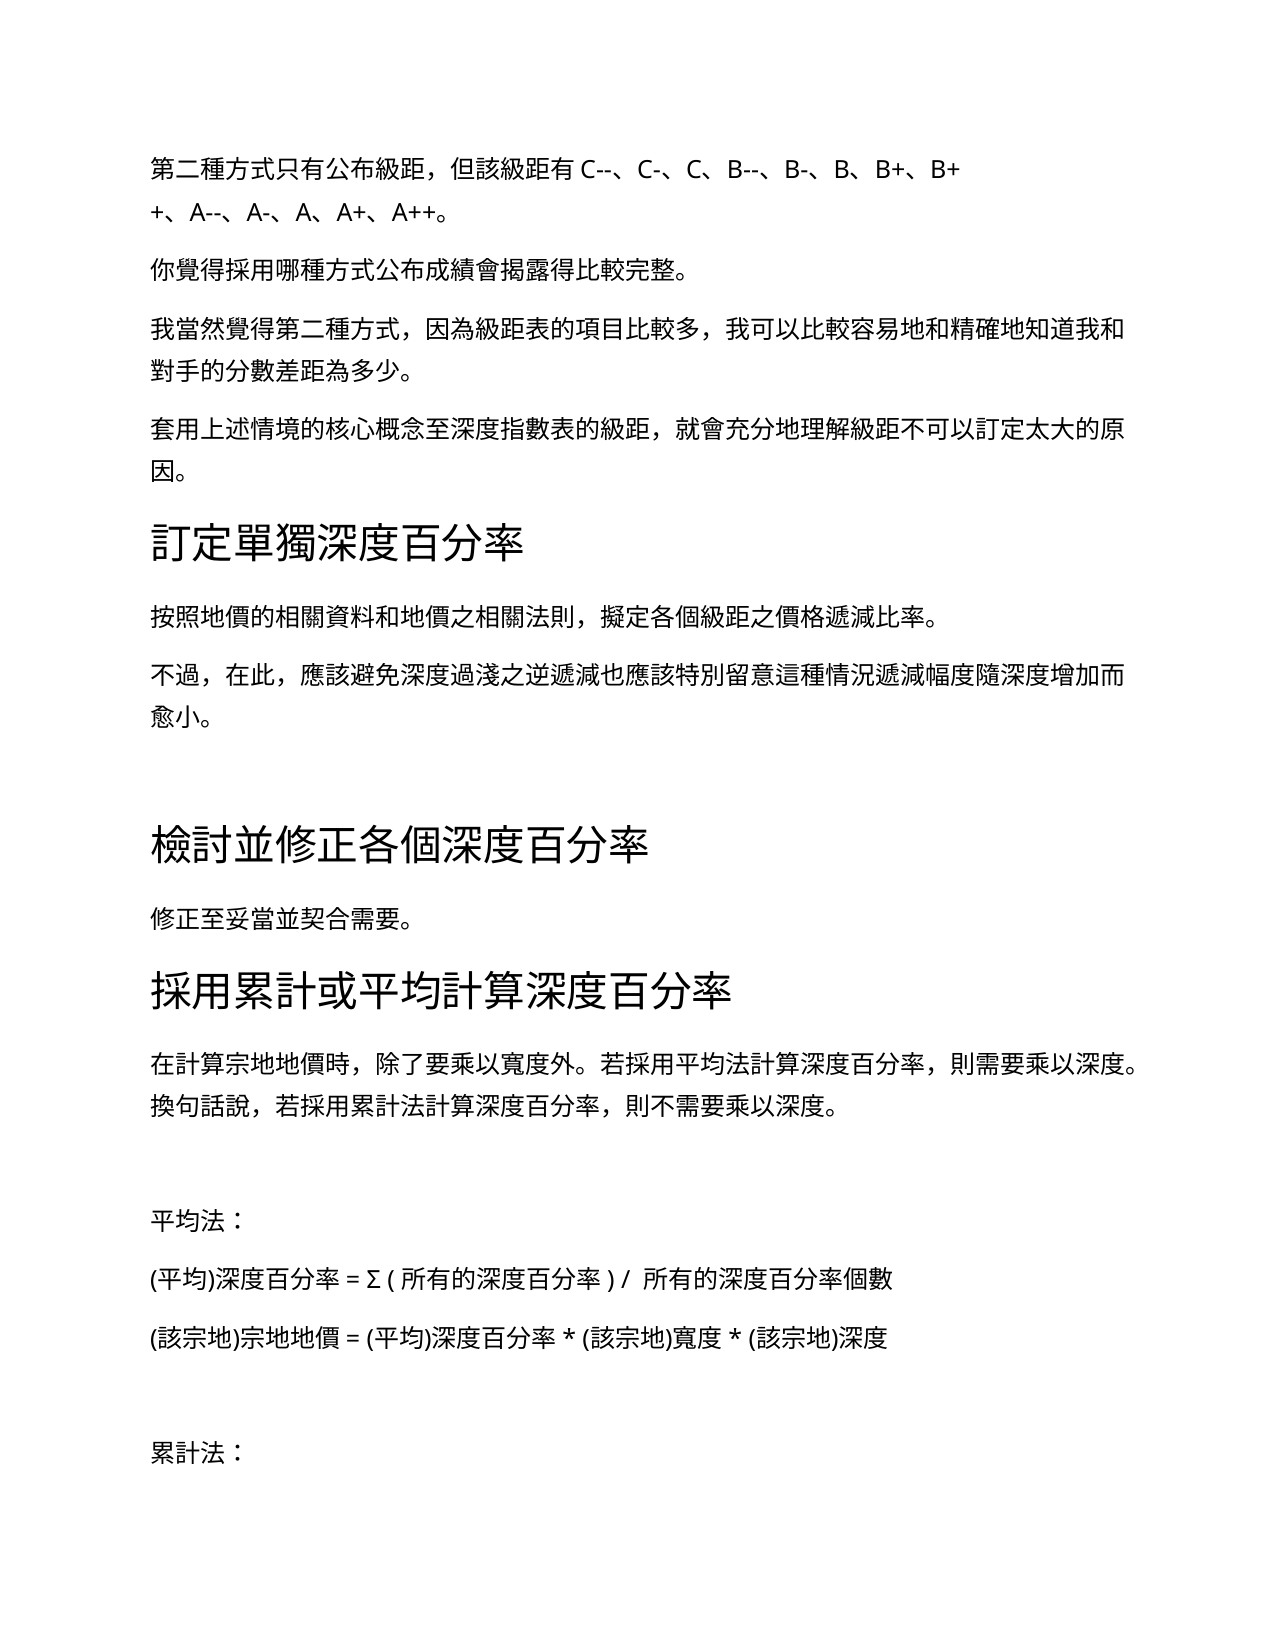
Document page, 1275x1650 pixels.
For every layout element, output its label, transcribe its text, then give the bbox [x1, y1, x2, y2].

text (該宗地)宗地地價 = (平均)深度百分率 * (該宗地)寬度 * (該宗地)深度 [150, 1318, 1125, 1354]
text 按照地價的相關資料和地價之相關法則，擬定各個級距之價格遞減比率。 [150, 597, 1125, 633]
text 我當然覺得第二種方式，因為級距表的項目比較多，我可以比較容易地和精確地知道我和對手的分數差距為多少。 [150, 309, 1125, 387]
text 平均法： [150, 1201, 1125, 1237]
text 訂定單獨深度百分率 [150, 511, 1125, 571]
text 在計算宗地地價時，除了要乘以寬度外。若採用平均法計算深度百分率，則需要乘以深度。換句話說，若採用累計法計算深度百分率，則不需要乘以深度。 [150, 1044, 1125, 1122]
text 修正至妥當並契合需要。 [150, 899, 1125, 935]
text 採用累計或平均計算深度百分率 [150, 958, 1125, 1018]
text 套用上述情境的核心概念至深度指數表的級距，就會充分地理解級距不可以訂定太大的原因。 [150, 410, 1125, 488]
text 第二種方式只有公布級距，但該級距有C--、C-、C、B--、B-、B、B+、B++、A--、A-、A、A+、A++。 [150, 150, 1125, 228]
text 你覺得採用哪種方式公布成績會揭露得比較完整。 [150, 251, 1125, 287]
text 檢討並修正各個深度百分率 [150, 812, 1125, 873]
text 累計法： [150, 1433, 1125, 1469]
text (平均)深度百分率 = Σ ( 所有的深度百分率 ) / 所有的深度百分率個數 [150, 1260, 1125, 1296]
text 不過，在此，應該避免深度過淺之逆遞減也應該特別留意這種情況遞減幅度隨深度增加而愈小。 [150, 656, 1125, 734]
